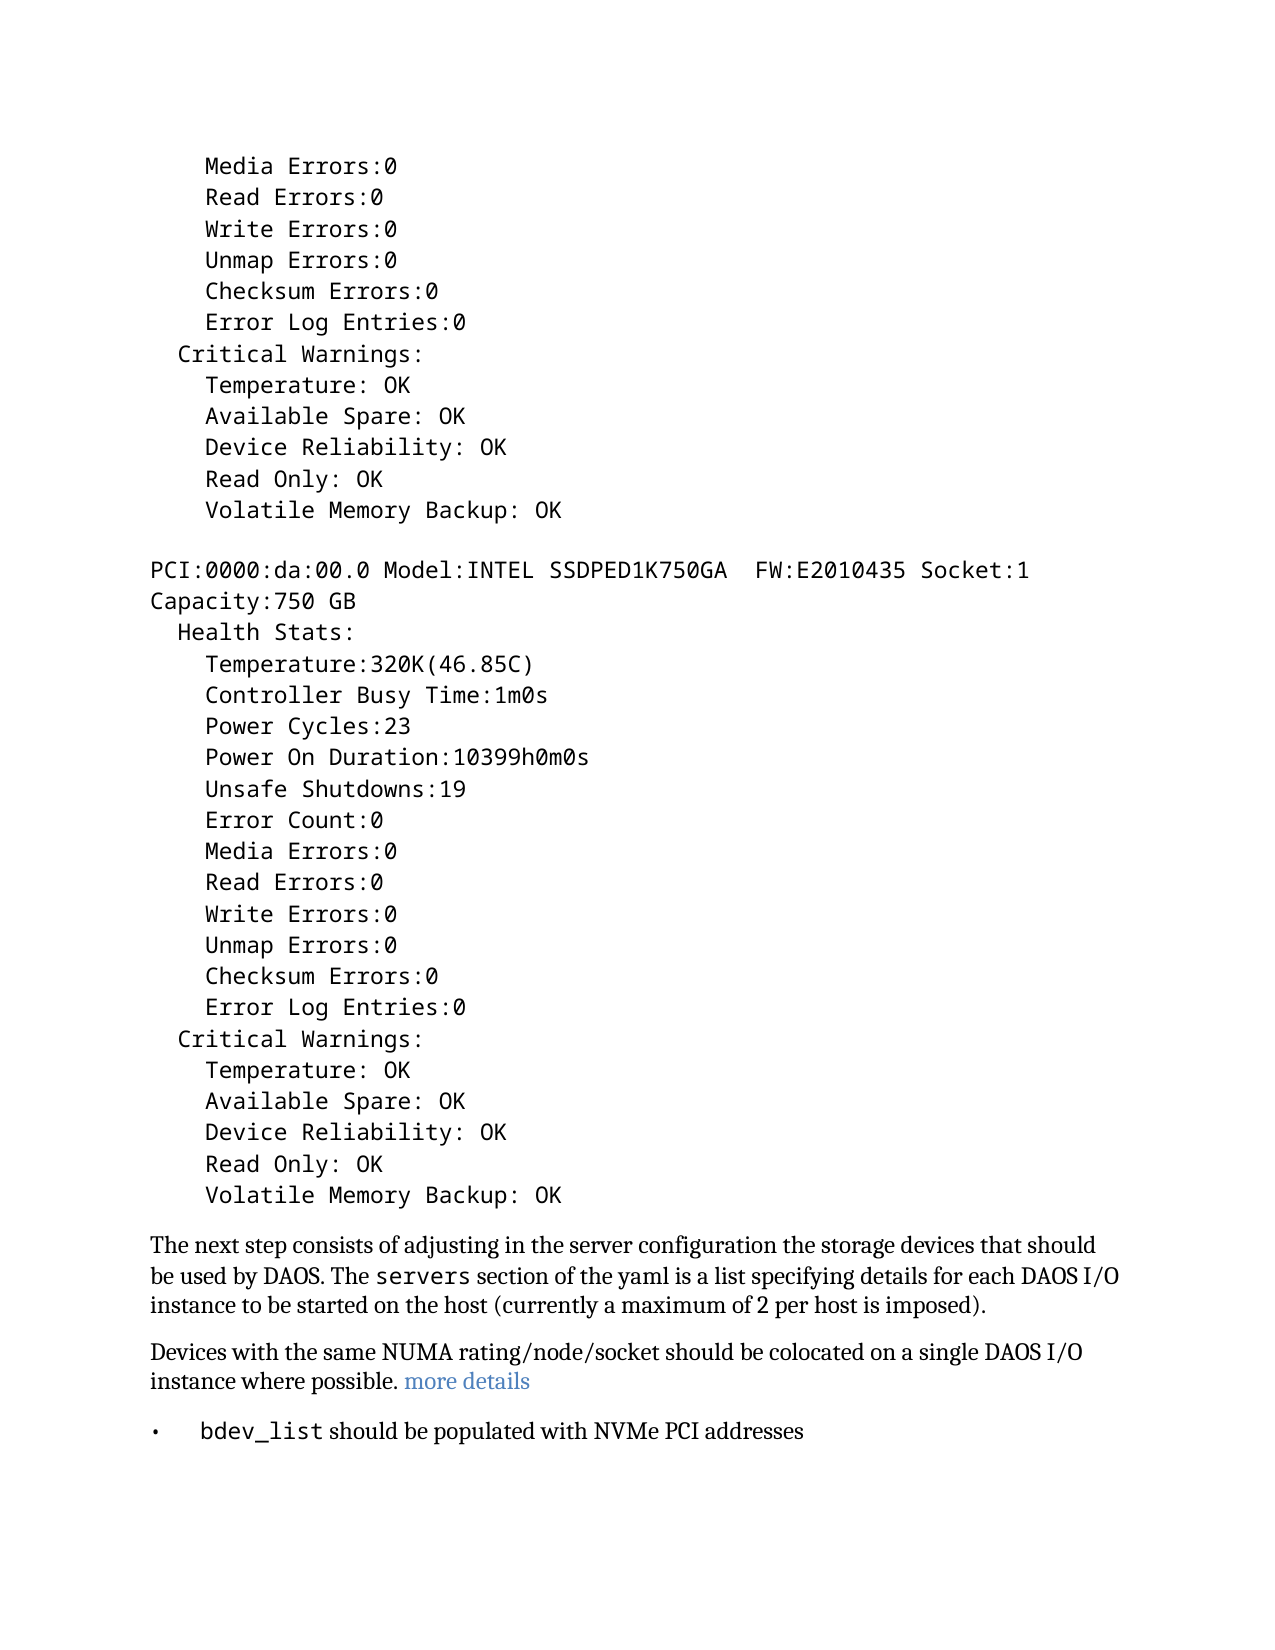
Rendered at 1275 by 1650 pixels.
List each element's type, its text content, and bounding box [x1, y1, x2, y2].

list bdev_list should be populated with NVMe PCI addresses [150, 1414, 1125, 1446]
text The next step consists of adjusting in the server configuration the storage devices that should be used by DAOS. The servers section of the yaml is a list specifying details for each DAOS I/O instance to be started on the host (currently a maximum of 2 per host is imposed). [150, 1231, 1125, 1319]
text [150, 150, 1125, 1210]
text Devices with the same NUMA rating/node/socket should be colocated on a single DAOS I/O instance where possible. more details [150, 1338, 1125, 1396]
